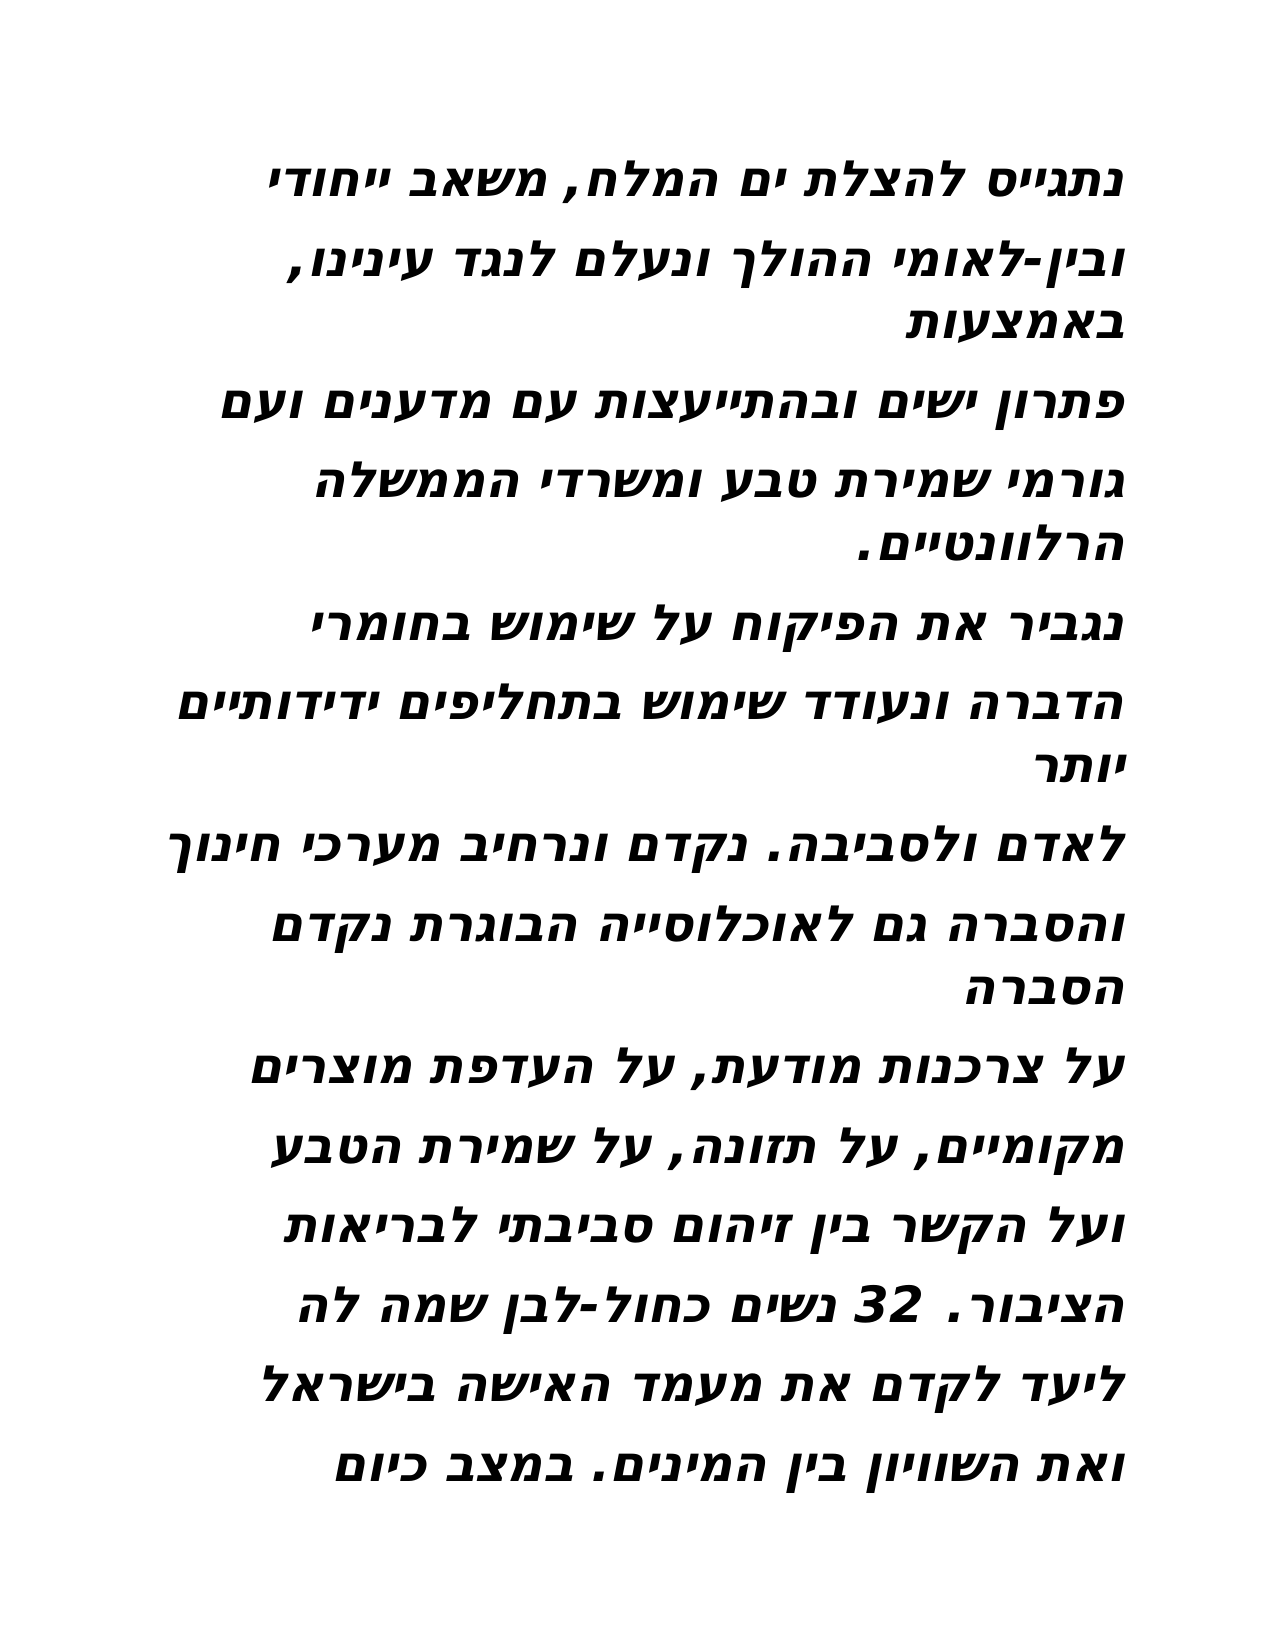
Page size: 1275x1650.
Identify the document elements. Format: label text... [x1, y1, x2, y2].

text לאדם ולסביבה. נקדם ונרחיב מערכי חינוך [150, 815, 1125, 873]
text הציבור. 32 נשים כחול-לבן שמה לה [150, 1276, 1125, 1334]
text על צרכנות מודעת, על העדפת מוצרים [150, 1037, 1125, 1095]
text ליעד לקדם את מעמד האישה בישראל [150, 1355, 1125, 1413]
text ואת השוויון בין המינים. במצב כיום [150, 1434, 1125, 1493]
text מקומיים, על תזונה, על שמירת הטבע [150, 1117, 1125, 1175]
text ובין-לאומי ההולך ונעלם לנגד עינינו, באמצעות [150, 229, 1125, 351]
text נתגייס להצלת ים המלח, משאב ייחודי [150, 150, 1125, 208]
text הדברה ונעודד שימוש בתחליפים ידידותיים יותר [150, 673, 1125, 794]
text נגביר את הפיקוח על שימוש בחומרי [150, 593, 1125, 652]
text פתרון ישים ובהתייעצות עם מדענים ועם [150, 372, 1125, 430]
text ועל הקשר בין זיהום סביבתי לבריאות [150, 1196, 1125, 1254]
text גורמי שמירת טבע ומשרדי הממשלה הרלוונטיים. [150, 451, 1125, 572]
text והסברה גם לאוכלוסייה הבוגרת נקדם הסברה [150, 895, 1125, 1016]
